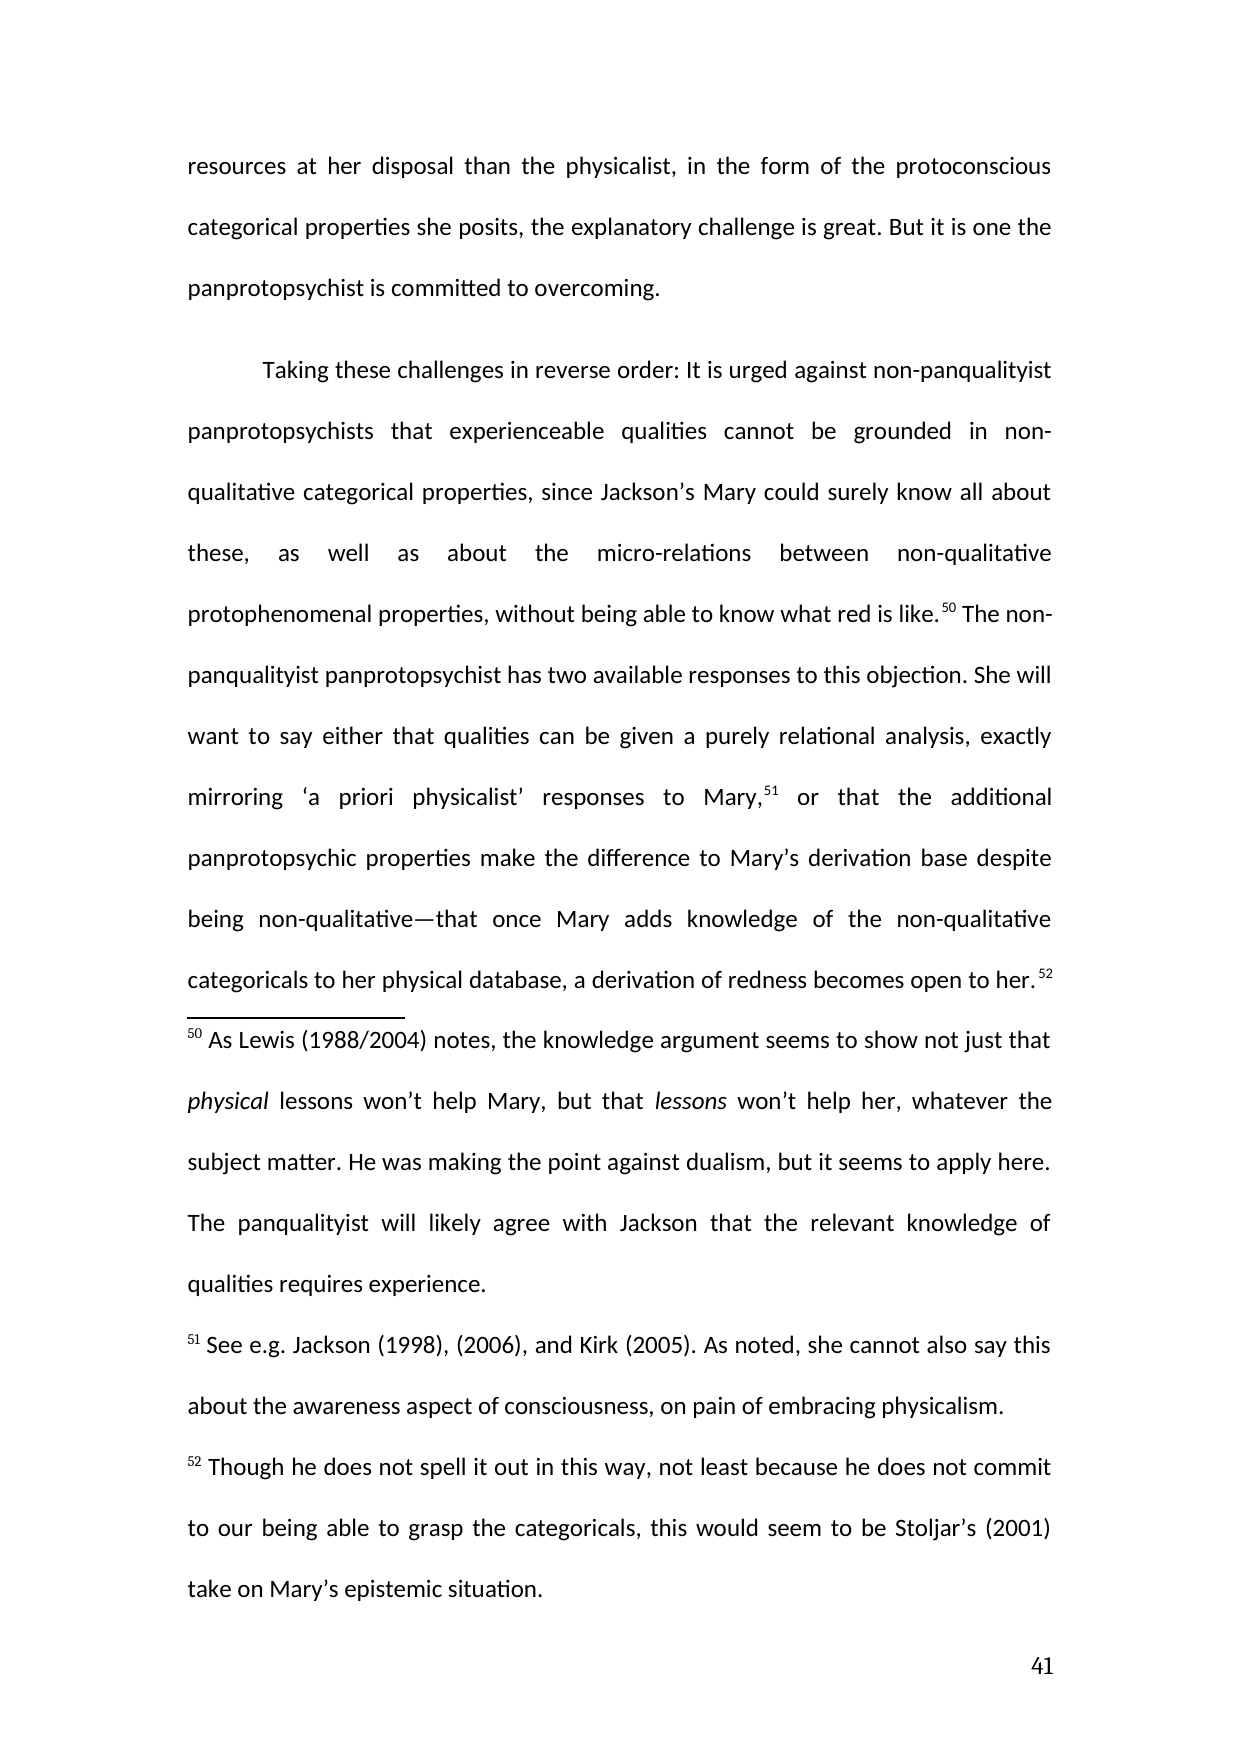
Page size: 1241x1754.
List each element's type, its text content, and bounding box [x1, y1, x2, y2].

text Taking these challenges in reverse order: It is urged against non-panqualityist panprotopsychists that experienceable qualities cannot be grounded in non-qualitative categorical properties, since Jackson’s Mary could surely know all about these, as well as about the micro-relations between non-qualitative protophenomenal properties, without being able to know what red is like. The non-panqualityist panprotopsychist has two available responses to this objection. She will want to say either that qualities can be given a purely relational analysis, exactly mirroring ‘a priori physicalist’ responses to Mary, or that the additional panprotopsychic properties make the difference to Mary’s derivation base despite being non-qualitative—that once Mary adds knowledge of the non-qualitative categoricals to her physical database, a derivation of redness becomes open to her. After all, panprotopsychist Mary’s derivation-base of information is much richer than the physicalist’s, and contains a wealth of detail about the fundamental categorical properties that on panprotopsychism constitute the qualities we experience. Moreover, since we do not currently know what such non-panqualityist protoconscious categorical properties are like, it is hard to say definitively that knowledge of them will not enable Mary to work out what it’s like to experience red (Alter and Coleman forthcoming). [187, 354, 1053, 995]
text For those who crave an explanation of human-level consciousness, and turn away from physicalism due to its apparent failure to provide such an account, embrace of panprotopsychism can be motivated by observing panpsychist struggles with the combination problem (see part I). Since it does not posit micro-subjects of experience, panprotopsychism faces no problem of explaining how those jointly constitute a macro-subject. But of course it must now generate subjects—loci of awareness—and, for non-panqualityists, qualities from scratch. The panpsychist takes these two aspects of consciousness for granted as fundamental and ubiquitous. The non-panqualityist panprotopsychist, like the physicalist, can only seek to explain them in other terms. Even if the panprotopsychist has more resources at her disposal than the physicalist, in the form of the protoconscious categorical properties she posits, the explanatory challenge is great. But it is one the panprotopsychist is committed to overcoming. [187, 150, 1053, 303]
